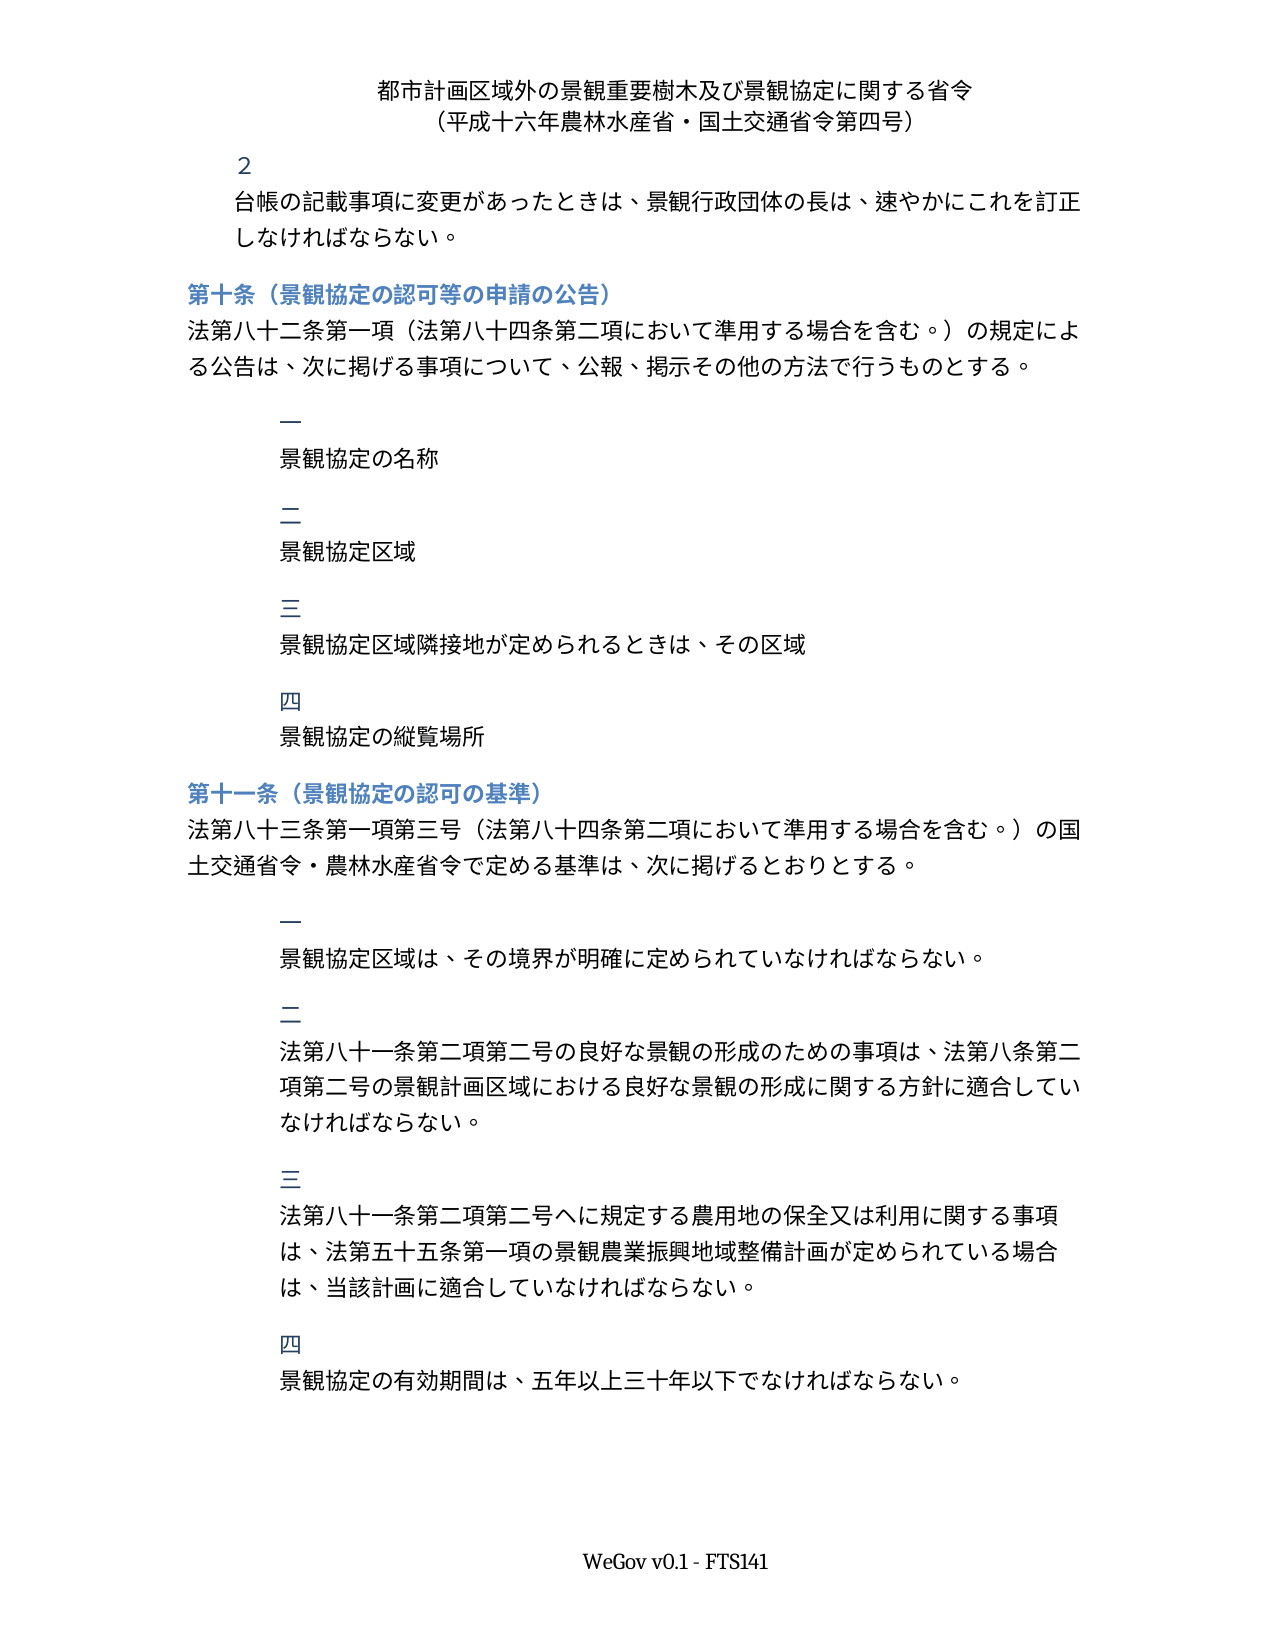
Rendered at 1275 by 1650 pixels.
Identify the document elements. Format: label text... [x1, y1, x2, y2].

subtitle 二 [279, 500, 1087, 531]
text 法第八十一条第二項第二号の良好な景観の形成のための事項は、法第八条第二項第二号の景観計画区域における良好な景観の形成に関する方針に適合していなければならない。 [279, 1035, 1087, 1138]
subtitle 第十一条（景観協定の認可の基準） [187, 778, 1087, 809]
text 法第八十一条第二項第二号ヘに規定する農用地の保全又は利用に関する事項は、法第五十五条第一項の景観農業振興地域整備計画が定められている場合は、当該計画に適合していなければならない。 [279, 1200, 1087, 1303]
text 景観協定の有効期間は、五年以上三十年以下でなければならない。 [279, 1364, 1087, 1396]
text 景観協定区域隣接地が定められるときは、その区域 [279, 629, 1087, 660]
text 法第八十二条第一項（法第八十四条第二項において準用する場合を含む。）の規定による公告は、次に掲げる事項について、公報、掲示その他の方法で行うものとする。 [187, 314, 1087, 382]
text 景観協定の名称 [279, 443, 1087, 474]
subtitle ２ [233, 150, 1087, 181]
text 台帳の記載事項に変更があったときは、景観行政団体の長は、速やかにこれを訂正しなければならない。 [233, 186, 1087, 253]
subtitle 四 [279, 685, 1087, 717]
text 景観協定区域は、その境界が明確に定められていなければならない。 [279, 943, 1087, 974]
subtitle 四 [279, 1329, 1087, 1360]
subtitle 一 [279, 407, 1087, 438]
subtitle 二 [279, 999, 1087, 1031]
subtitle 三 [279, 1164, 1087, 1195]
text 景観協定の縦覧場所 [279, 721, 1087, 753]
subtitle 第十条（景観協定の認可等の申請の公告） [187, 279, 1087, 310]
subtitle 一 [279, 907, 1087, 938]
text 景観協定区域 [279, 536, 1087, 567]
subtitle 三 [279, 593, 1087, 624]
text 法第八十三条第一項第三号（法第八十四条第二項において準用する場合を含む。）の国土交通省令・農林水産省令で定める基準は、次に掲げるとおりとする。 [187, 814, 1087, 881]
